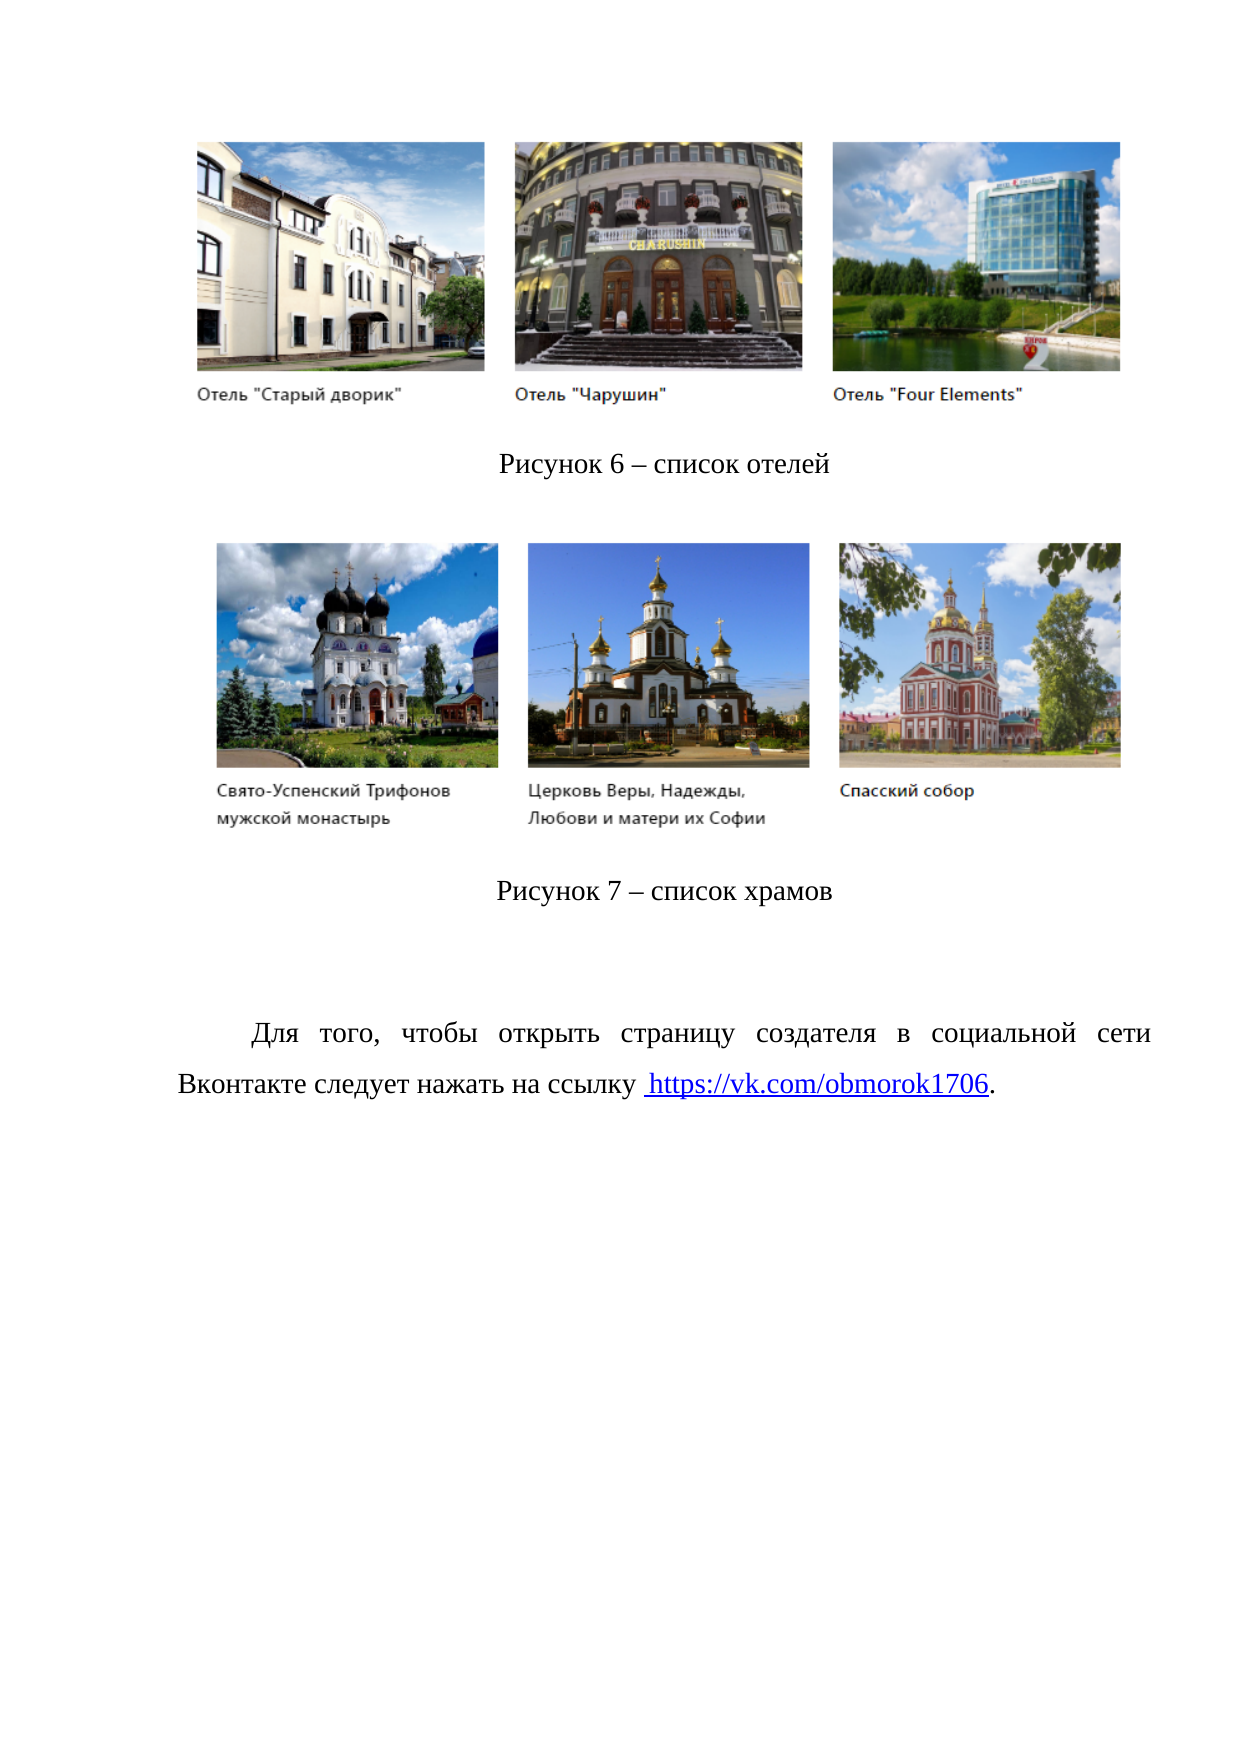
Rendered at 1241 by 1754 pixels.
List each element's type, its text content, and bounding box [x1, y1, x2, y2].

picture [177, 517, 1152, 839]
text Для того, чтобы открыть страницу создателя в социальной сети Вконтакте следует нажать на ссылку https://vk.com/obmorok1706. [177, 1016, 1152, 1099]
text Рисунок 6 – список отелей [177, 446, 1152, 480]
picture [177, 118, 1152, 412]
text Рисунок 7 – список храмов [177, 873, 1152, 907]
